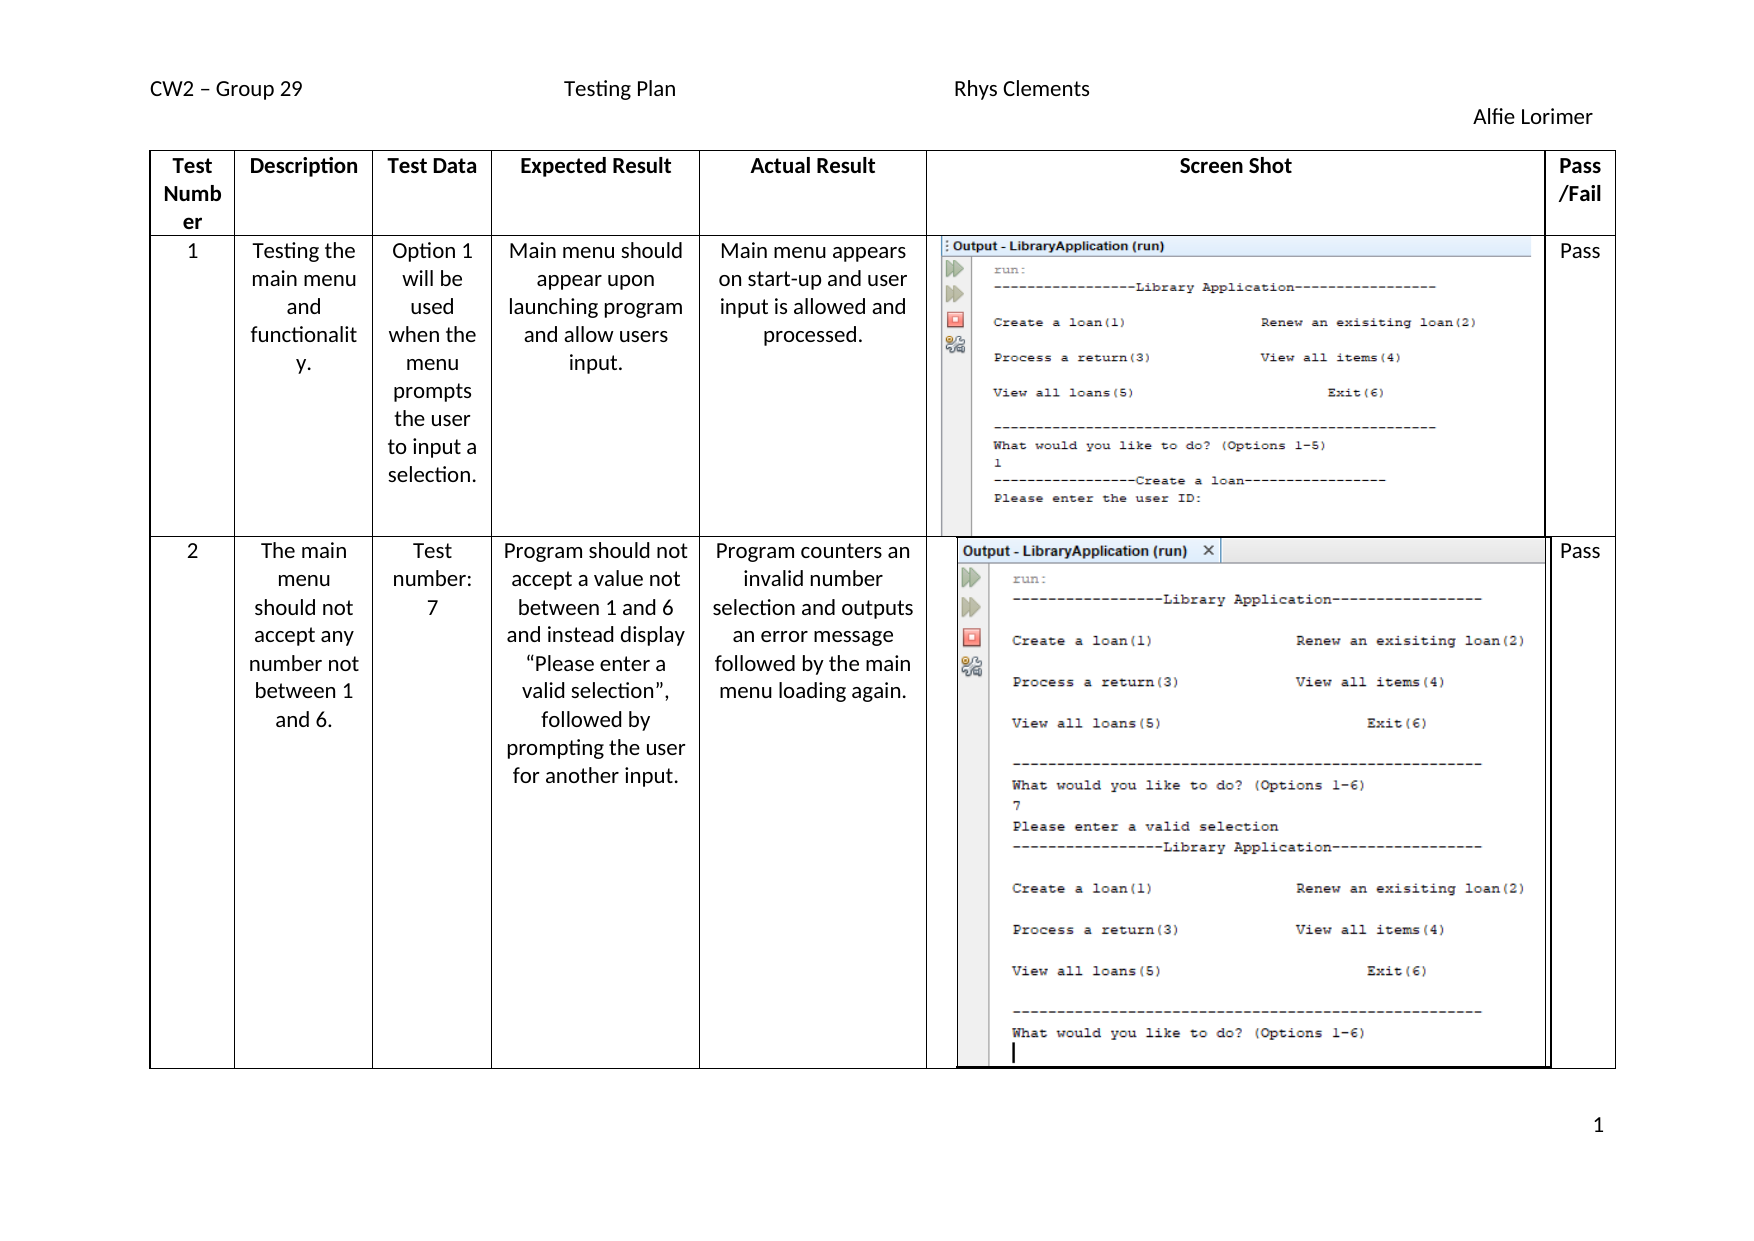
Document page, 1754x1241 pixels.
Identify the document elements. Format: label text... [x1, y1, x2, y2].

table_cell Main menu should appear upon launching program and allow users input. [492, 236, 699, 536]
picture [940, 236, 1532, 536]
table_cell Pass [1546, 236, 1615, 536]
table_header Test Data [373, 151, 491, 235]
table_cell 2 [151, 537, 234, 1068]
table_cell Option 1 will be used when the menu prompts the user to input a selection. [373, 236, 491, 536]
table_cell Testing the main menu and functionality. [235, 236, 372, 536]
table_header Screen Shot [927, 151, 1544, 235]
table_header Expected Result [492, 151, 699, 235]
table_cell Program counters an invalid number selection and outputs an error message followed by the main menu loading again. [700, 537, 926, 1068]
table_cell Test number: 7 [373, 537, 491, 1068]
table_cell [1532, 236, 1544, 536]
table_cell Main menu appears on start-up and user input is allowed and processed. [700, 236, 926, 536]
table_cell The main menu should not accept any number not between 1 and 6. [235, 537, 372, 1068]
table_cell Program should not accept a value not between 1 and 6 and instead display “Please enter a valid selection”, followed by prompting the user for another input. [492, 537, 699, 1068]
table_cell [927, 236, 940, 536]
table_cell 1 [151, 236, 234, 536]
table_header Pass/Fail [1546, 151, 1615, 235]
table_header Description [235, 151, 372, 235]
table_header Test Number [151, 151, 234, 235]
table_cell Pass [1552, 537, 1615, 1068]
table_header Actual Result [700, 151, 926, 235]
table_cell [927, 537, 957, 1068]
